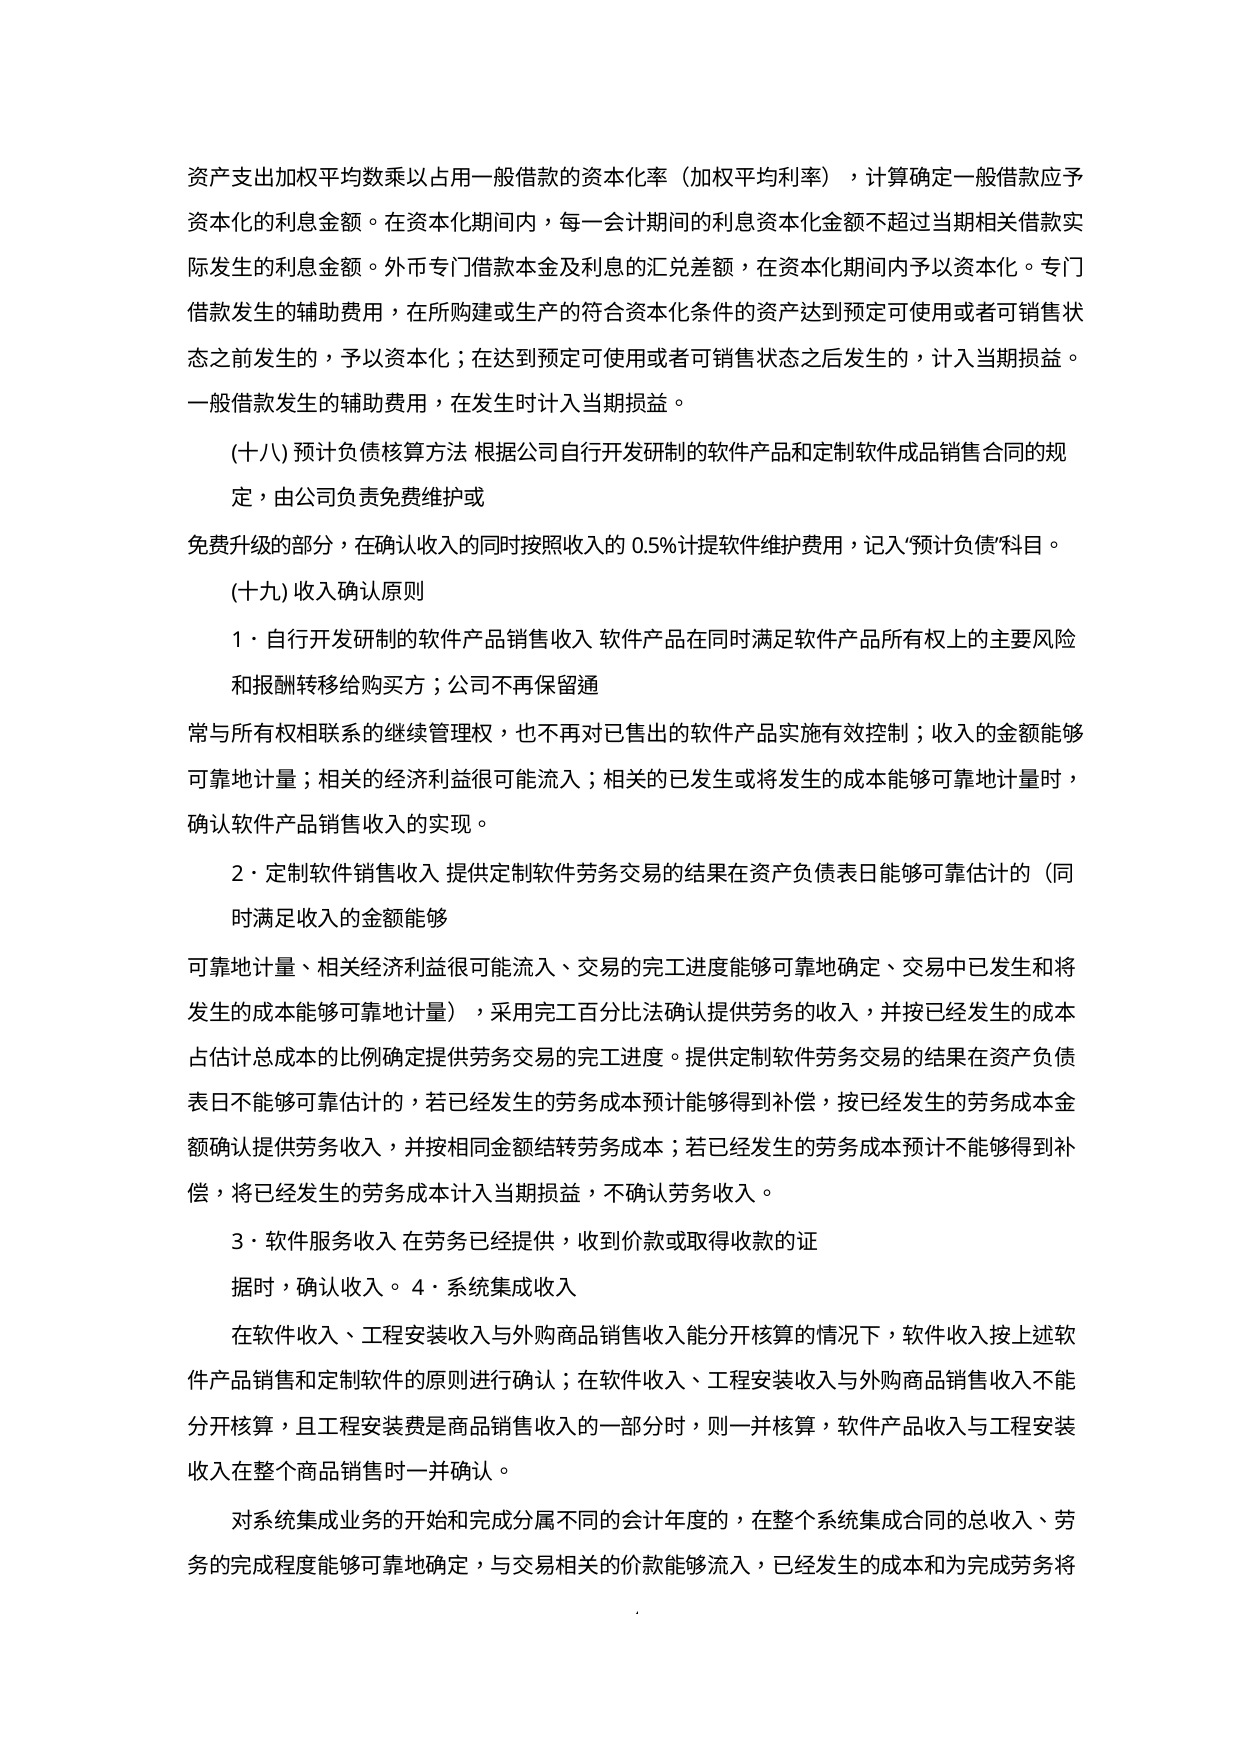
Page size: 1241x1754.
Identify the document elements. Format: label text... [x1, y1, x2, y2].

text 免费升级的部分，在确认收入的同时按照收入的 0.5%计提软件维护费用，记入“预计负债”科目。 (十九) 收入确认原则 [187, 531, 1091, 606]
text 2．定制软件销售收入 提供定制软件劳务交易的结果在资产负债表日能够可靠估计的（同时满足收入的金额能够 [231, 858, 1091, 933]
text 3．软件服务收入 在劳务已经提供，收到价款或取得收款的证据时，确认收入。 4．系统集成收入 [231, 1226, 824, 1301]
text 在软件收入、工程安装收入与外购商品销售收入能分开核算的情况下，软件收入按上述软 件产品销售和定制软件的原则进行确认；在软件收入、工程安装收入与外购商品销售收入不能 分开核算，且工程安装费是商品销售收入的一部分时，则一并核算，软件产品收入与工程安装 收入在整个商品销售时一并确认。 [187, 1320, 1078, 1486]
text (十八) 预计负债核算方法 根据公司自行开发研制的软件产品和定制软件成品销售合同的规定，由公司负责免费维护或 [231, 437, 1091, 512]
text 常与所有权相联系的继续管理权，也不再对已售出的软件产品实施有效控制；收入的金额能够 可靠地计量；相关的经济利益很可能流入；相关的已发生或将发生的成本能够可靠地计量时， 确认软件产品销售收入的实现。 [187, 718, 1084, 839]
text 对系统集成业务的开始和完成分属不同的会计年度的，在整个系统集成合同的总收入、劳 务的完成程度能够可靠地确定，与交易相关的价款能够流入，已经发生的成本和为完成劳务将 [187, 1505, 1078, 1580]
text 1．自行开发研制的软件产品销售收入 软件产品在同时满足软件产品所有权上的主要风险和报酬转移给购买方；公司不再保留通 [231, 624, 1091, 699]
text 资产支出加权平均数乘以占用一般借款的资本化率（加权平均利率），计算确定一般借款应予 资本化的利息金额。在资本化期间内，每一会计期间的利息资本化金额不超过当期相关借款实 际发生的利息金额。外币专门借款本金及利息的汇兑差额，在资本化期间内予以资本化。专门 借款发生的辅助费用，在所购建或生产的符合资本化条件的资产达到预定可使用或者可销售状 态之前发生的，予以资本化；在达到预定可使用或者可销售状态之后发生的，计入当期损益。 一般借款发生的辅助费用，在发生时计入当期损益。 [187, 162, 1084, 418]
text 可靠地计量、相关经济利益很可能流入、交易的完工进度能够可靠地确定、交易中已发生和将 发生的成本能够可靠地计量），采用完工百分比法确认提供劳务的收入，并按已经发生的成本 占估计总成本的比例确定提供劳务交易的完工进度。提供定制软件劳务交易的结果在资产负债 表日不能够可靠估计的，若已经发生的劳务成本预计能够得到补偿，按已经发生的劳务成本金 额确认提供劳务收入，并按相同金额结转劳务成本；若已经发生的劳务成本预计不能够得到补 偿，将已经发生的劳务成本计入当期损益，不确认劳务收入。 [187, 952, 1078, 1207]
